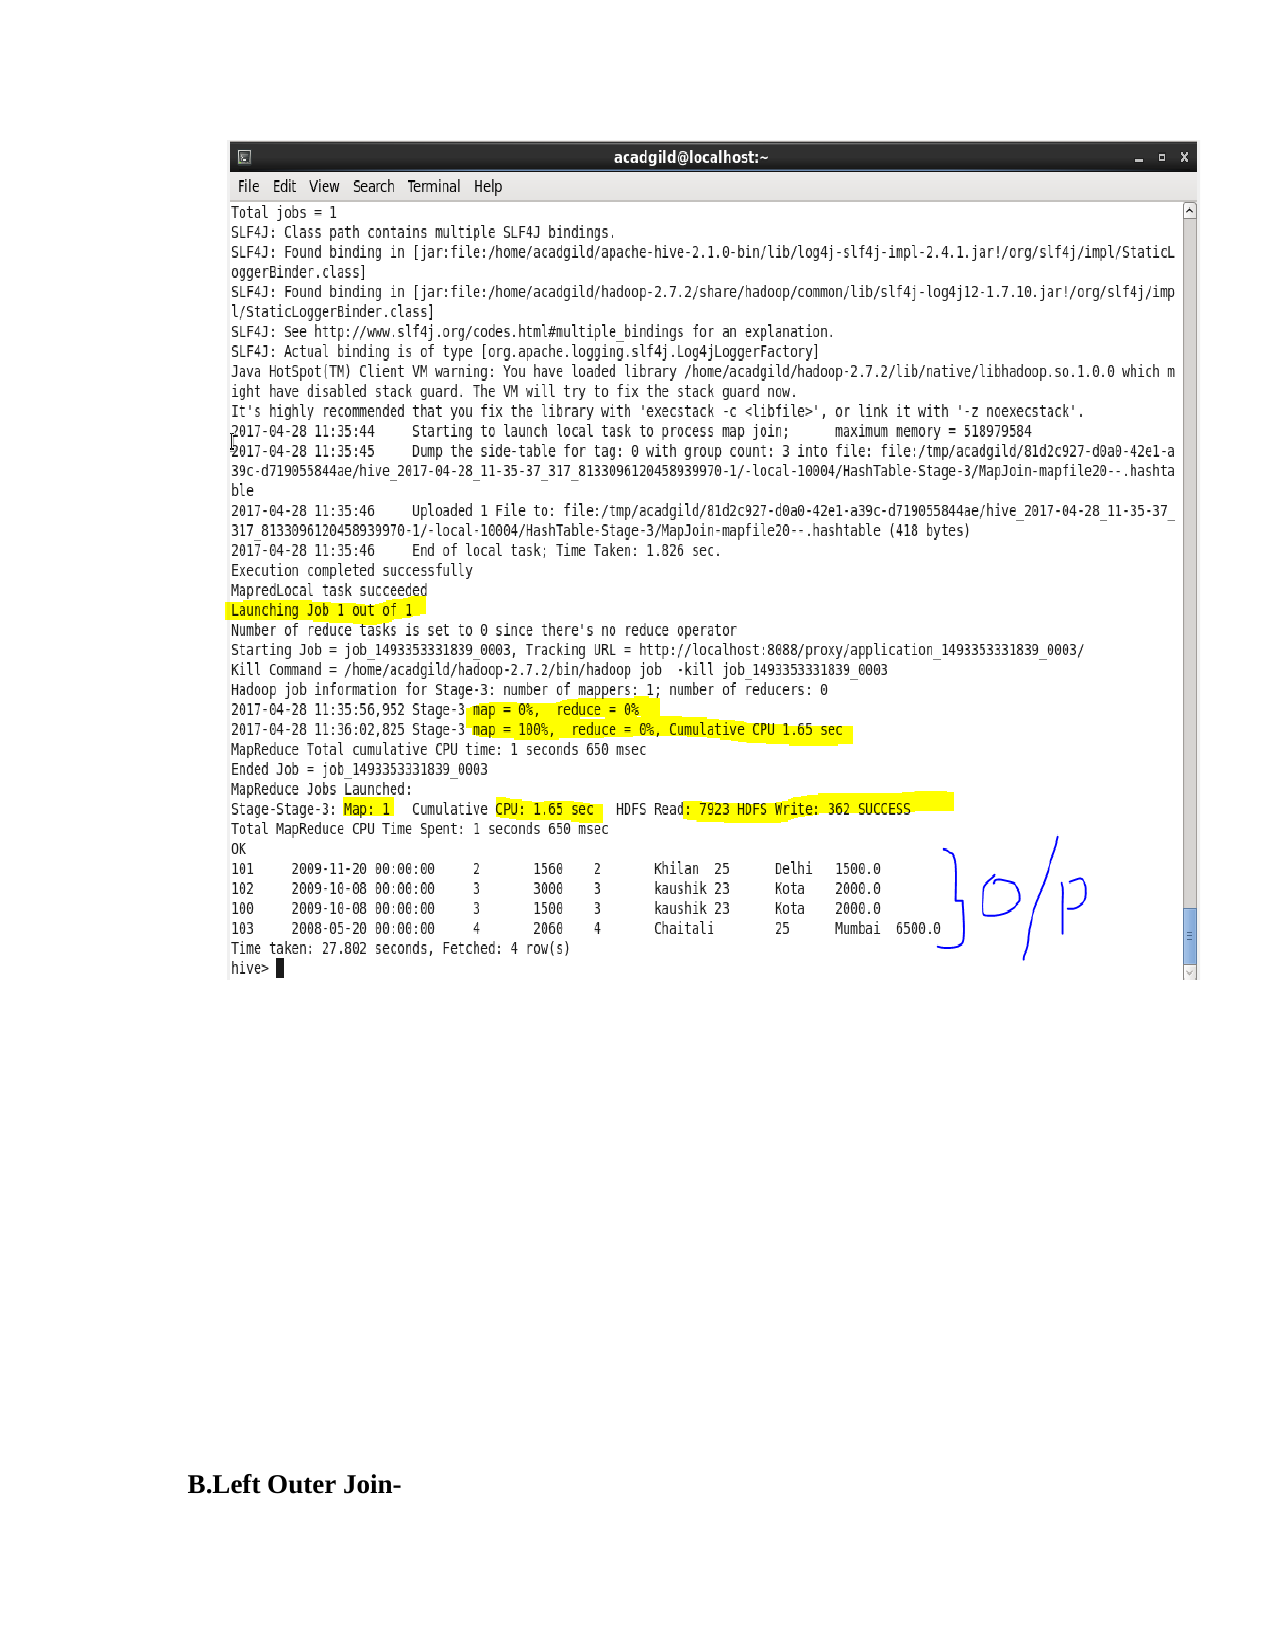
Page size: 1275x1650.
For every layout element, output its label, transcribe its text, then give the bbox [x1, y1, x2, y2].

text B.Left Outer Join- [187, 1468, 1125, 1499]
picture [225, 140, 1200, 980]
